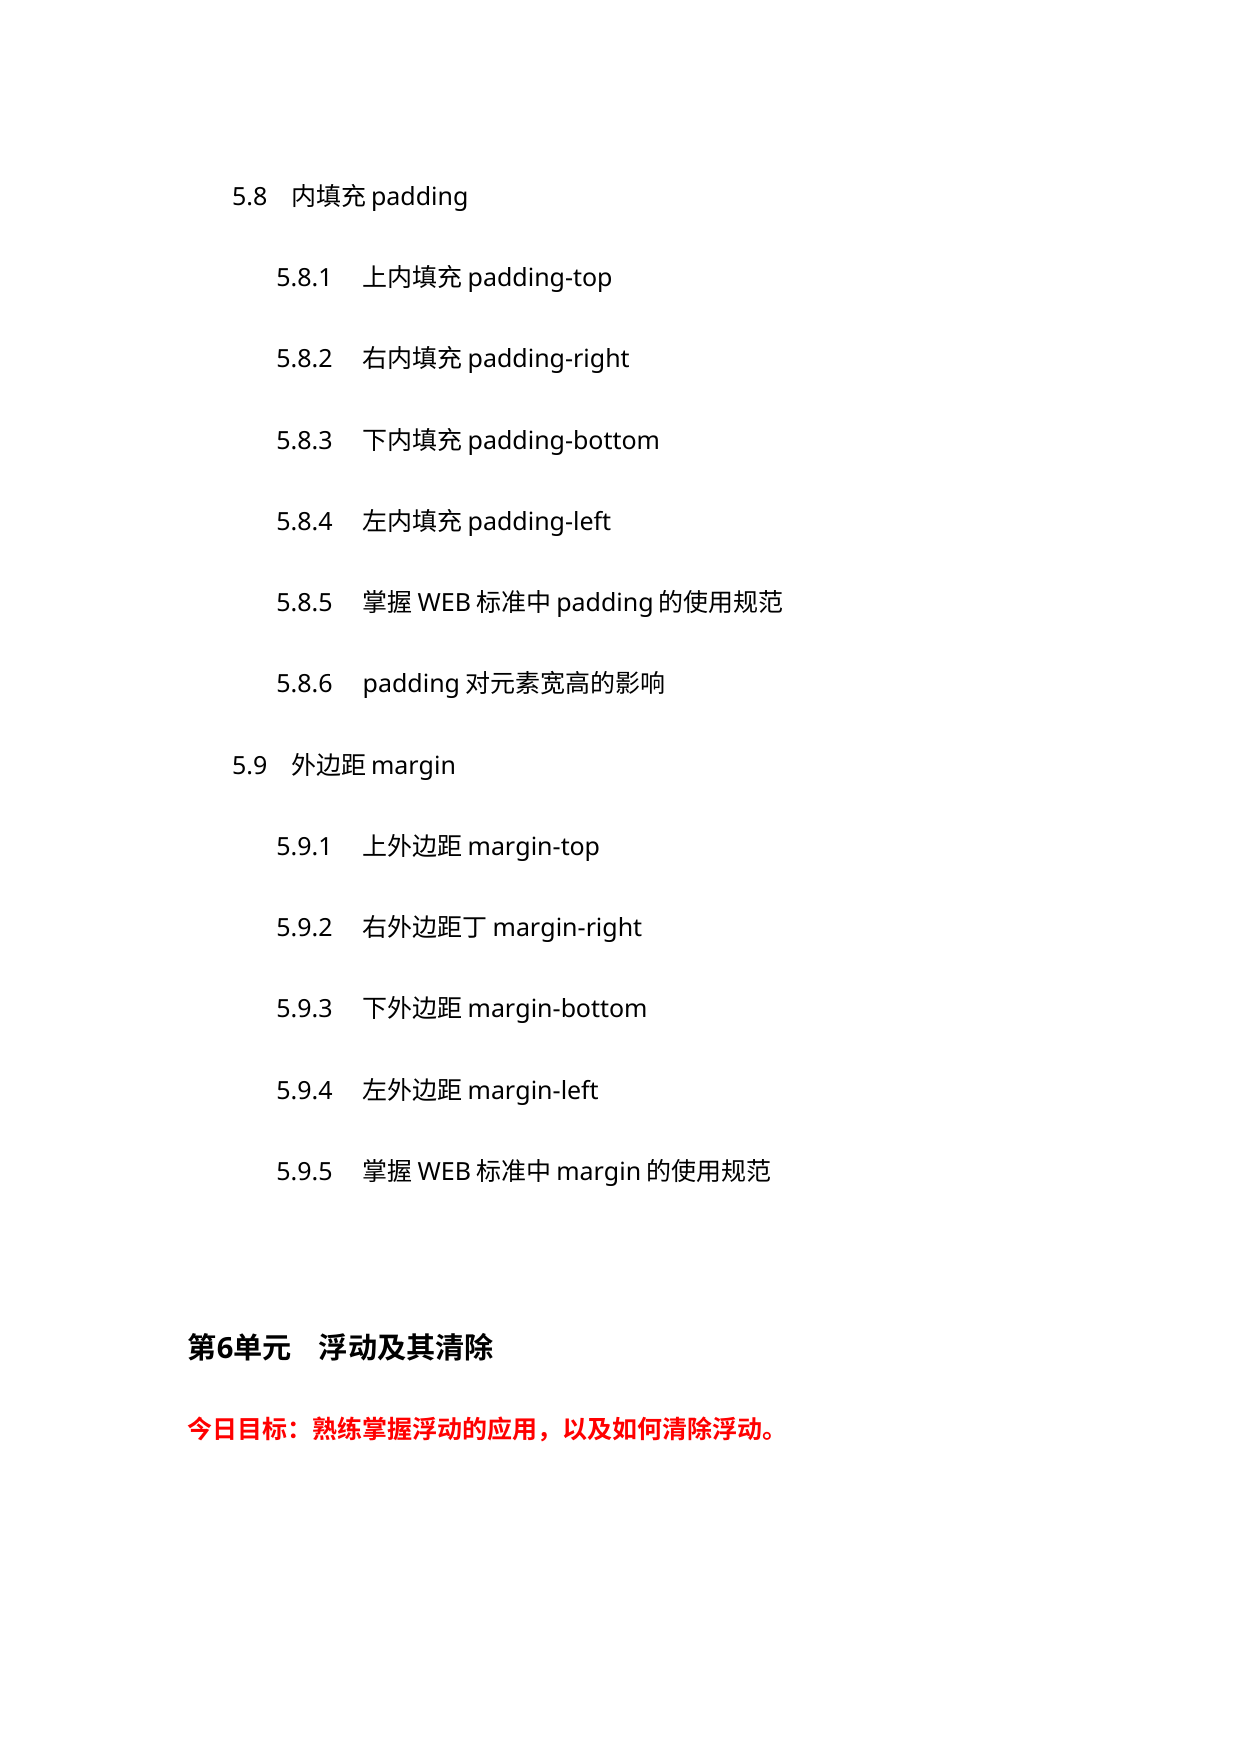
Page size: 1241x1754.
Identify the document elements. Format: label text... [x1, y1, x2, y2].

subtitle 浮动及其清除 [187, 1314, 1053, 1379]
subtitle 内填充padding [232, 162, 1053, 227]
subtitle 左内填充padding-left [276, 487, 1053, 552]
subtitle padding对元素宽高的影响 [276, 649, 1053, 714]
subtitle 掌握WEB标准中margin的使用规范 [276, 1137, 1053, 1202]
subtitle 右外边距丁margin-right [276, 893, 1053, 958]
subtitle 上外边距margin-top [276, 812, 1053, 877]
subtitle 掌握WEB标准中padding的使用规范 [276, 568, 1053, 633]
text 今日目标：熟练掌握浮动的应用，以及如何清除浮动。 [187, 1395, 1053, 1460]
subtitle 下内填充padding-bottom [276, 406, 1053, 471]
subtitle 右内填充padding-right [276, 324, 1053, 389]
subtitle 外边距margin [232, 731, 1053, 796]
subtitle 左外边距margin-left [276, 1056, 1053, 1121]
subtitle 上内填充padding-top [276, 243, 1053, 308]
subtitle 下外边距margin-bottom [276, 974, 1053, 1039]
